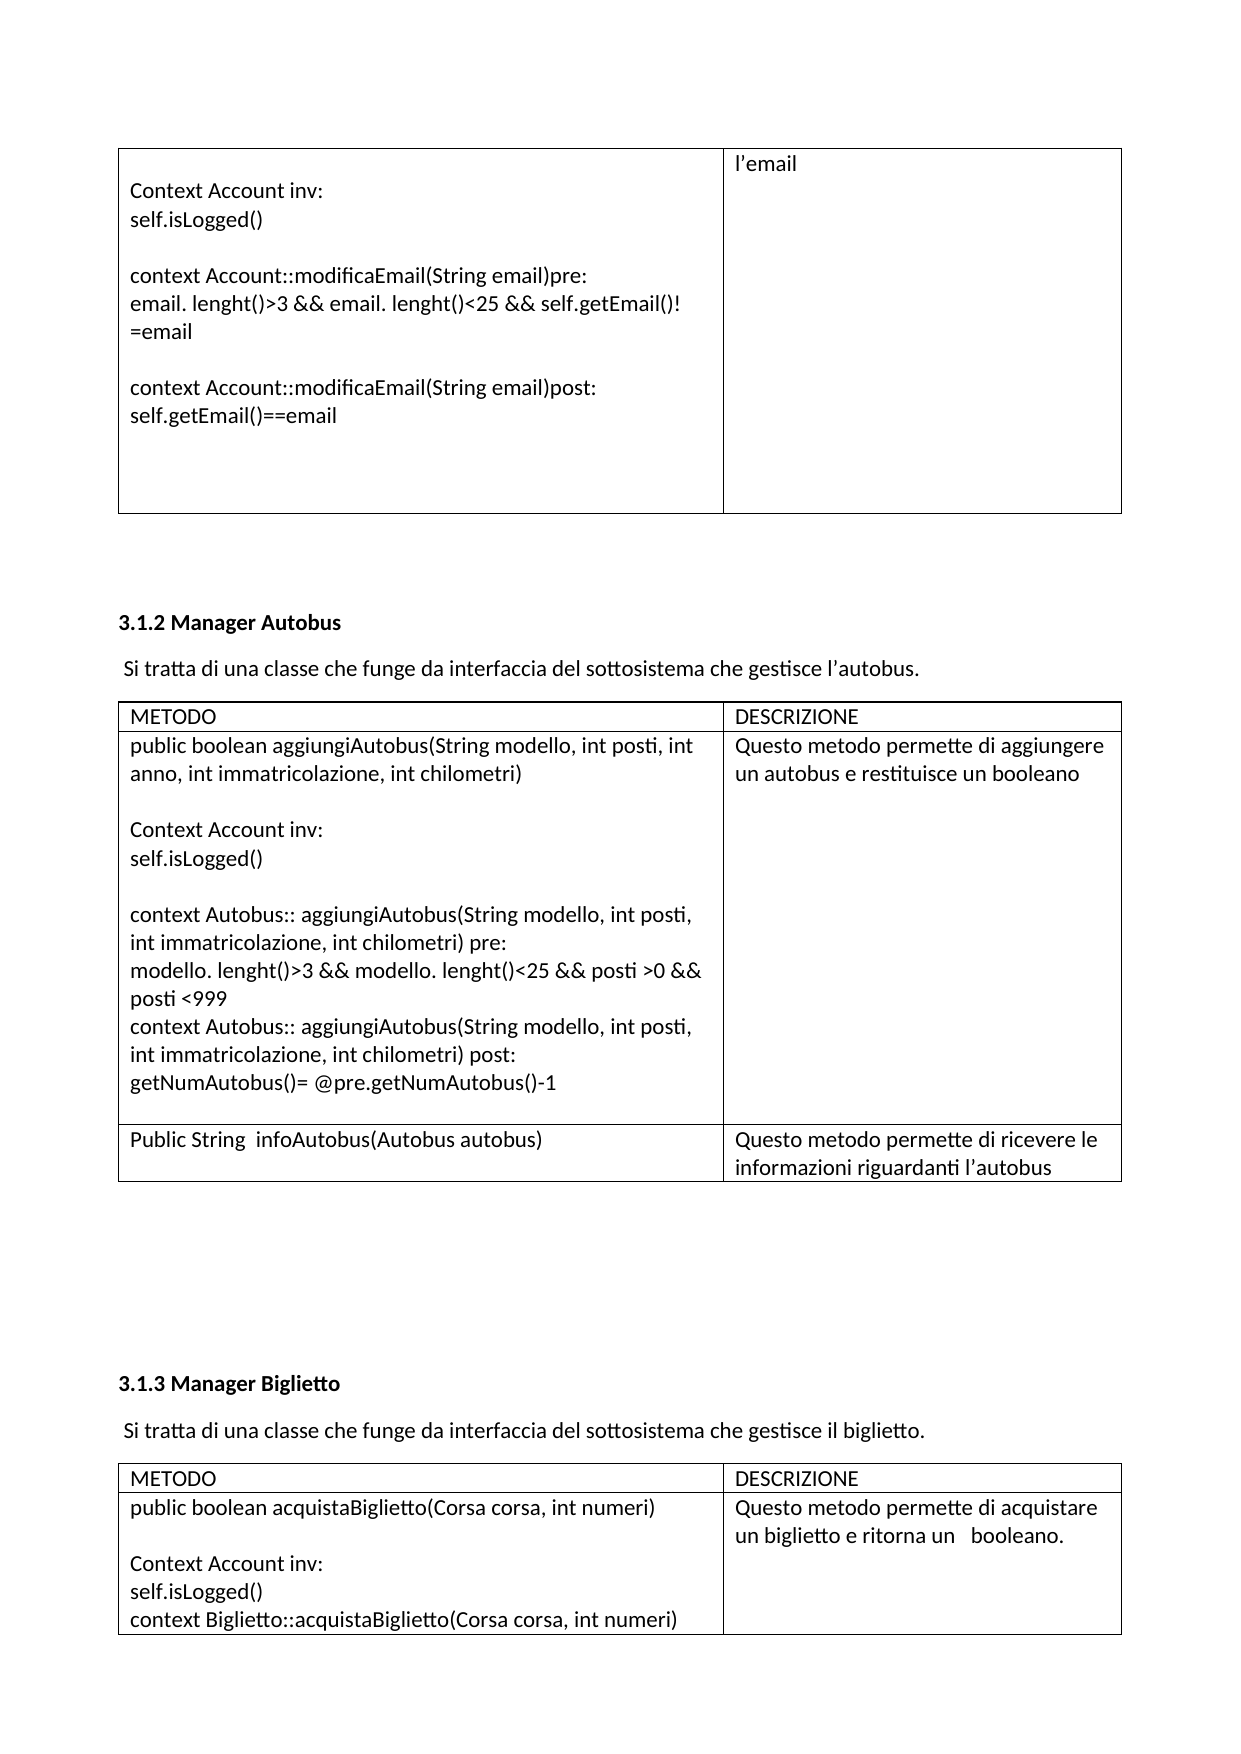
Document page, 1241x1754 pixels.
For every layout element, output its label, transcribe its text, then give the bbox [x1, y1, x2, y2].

table_cell Questo metodo permette di aggiungere un autobus e restituisce un booleano [724, 732, 1121, 1124]
table_header METODO [119, 703, 723, 731]
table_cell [724, 1493, 1121, 1633]
text 3.1.2 Manager Autobus [118, 608, 1122, 636]
text Si tratta di una classe che funge da interfaccia del sottosistema che gestisce il biglietto. [118, 1416, 1122, 1444]
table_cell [119, 1493, 723, 1633]
table_header DESCRIZIONE [724, 703, 1121, 731]
text 3.1.3 Manager Biglietto [118, 1369, 1122, 1397]
table_header DESCRIZIONE [724, 1464, 1121, 1492]
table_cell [724, 149, 1121, 513]
table_cell public boolean aggiungiAutobus(String modello, int posti, int anno, int immatricolazione, int chilometri) Context Account inv: self.isLogged() context Autobus:: aggiungiAutobus(String modello, int posti, int immatricolazione, int chilometri) pre: modello. lenght()>3 && modello. lenght()<25 && posti >0 && posti <999 context Autobus:: aggiungiAutobus(String modello, int posti, int immatricolazione, int chilometri) post: getNumAutobus()= @pre.getNumAutobus()-1 [119, 732, 723, 1124]
table_cell Public String infoAutobus(Autobus autobus) [119, 1125, 723, 1181]
table_header METODO [119, 1464, 723, 1492]
text Si tratta di una classe che funge da interfaccia del sottosistema che gestisce l’autobus. [118, 654, 1122, 683]
table_cell Questo metodo permette di ricevere le informazioni riguardanti l’autobus [724, 1125, 1121, 1181]
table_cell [119, 149, 723, 513]
